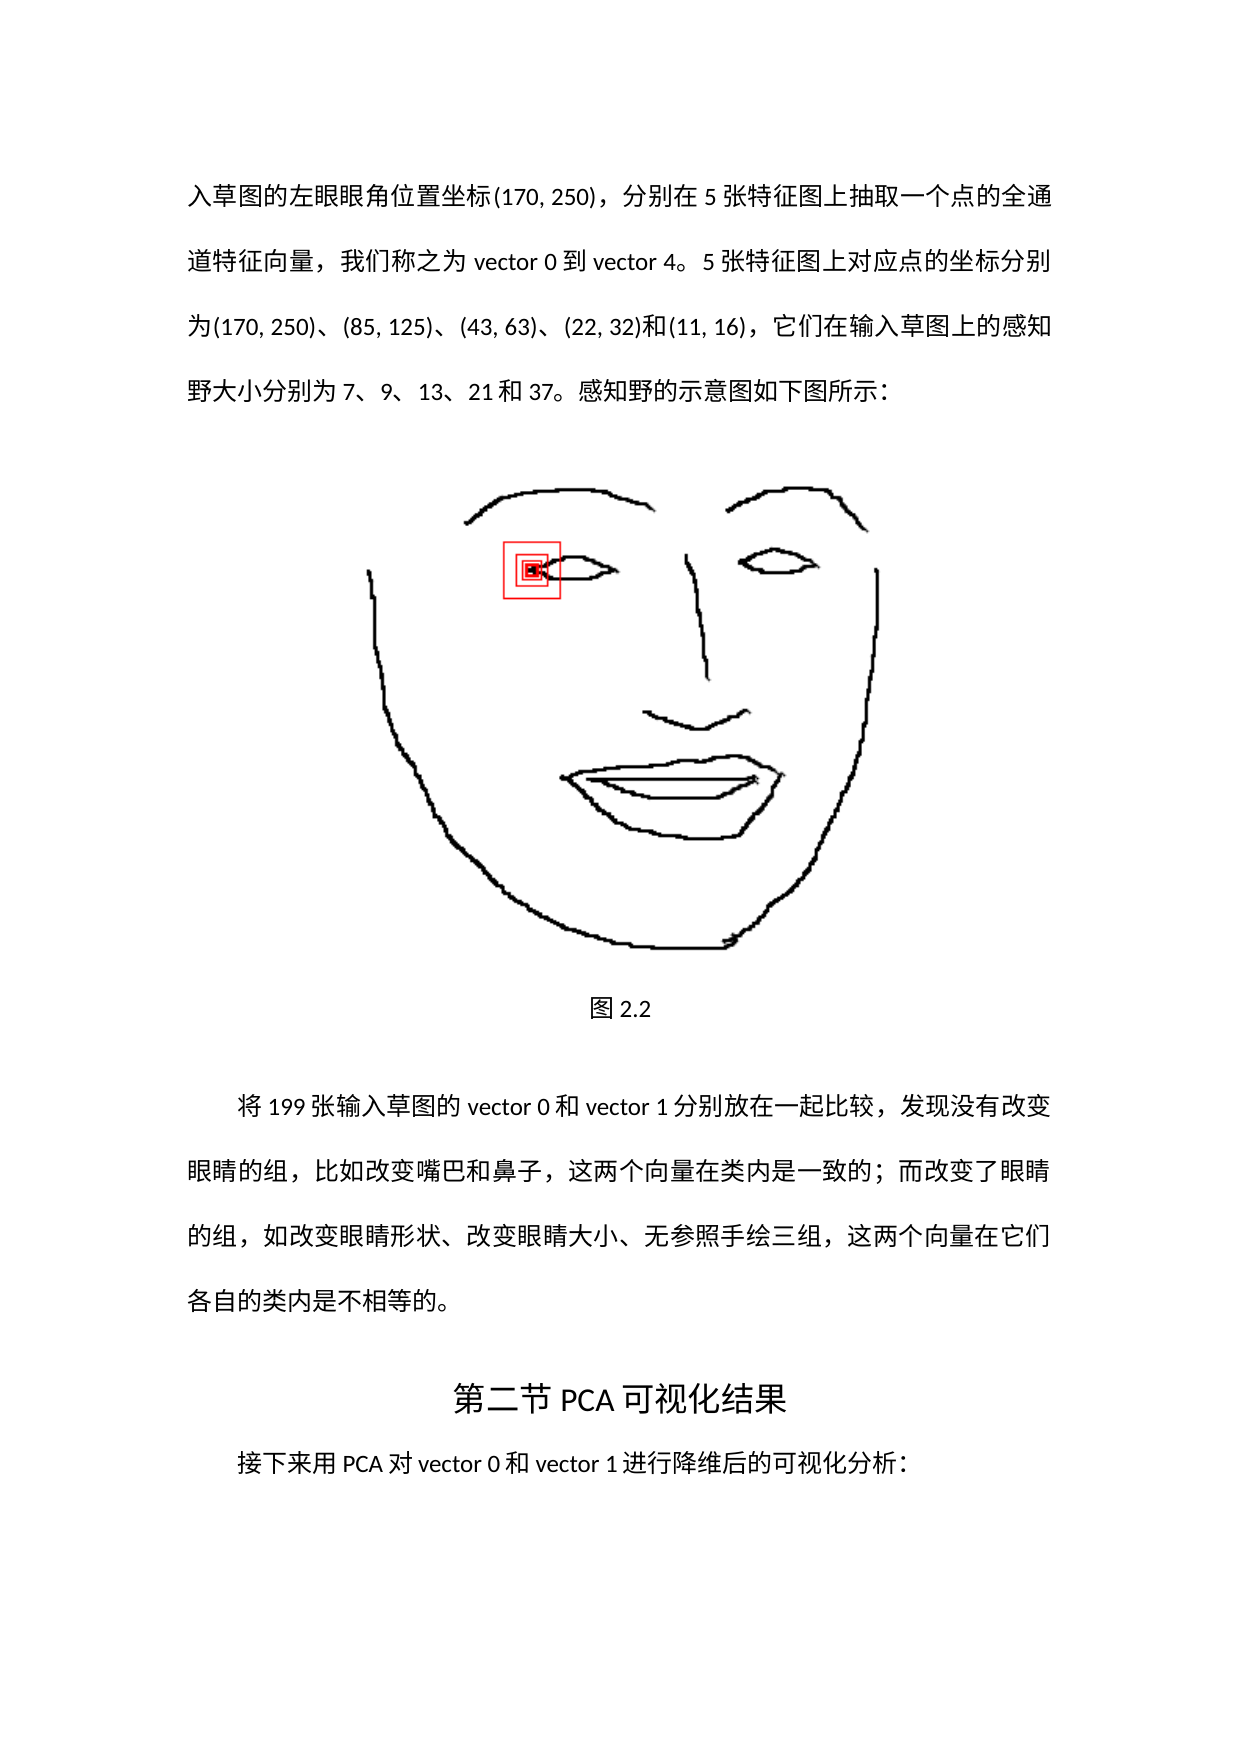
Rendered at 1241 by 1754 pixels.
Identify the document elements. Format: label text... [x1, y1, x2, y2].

text 第二节 PCA可视化结果 [187, 1364, 1053, 1429]
text 图2.2 [187, 974, 1053, 1039]
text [187, 162, 1053, 422]
picture [353, 454, 887, 958]
text 接下来用PCA对vector 0和vector 1进行降维后的可视化分析： [187, 1429, 1053, 1494]
text 将199张输入草图的vector 0和vector 1分别放在一起比较，发现没有改变眼睛的组，比如改变嘴巴和鼻子，这两个向量在类内是一致的；而改变了眼睛的组，如改变眼睛形状、改变眼睛大小、无参照手绘三组，这两个向量在它们各自的类内是不相等的。 [187, 1072, 1053, 1332]
